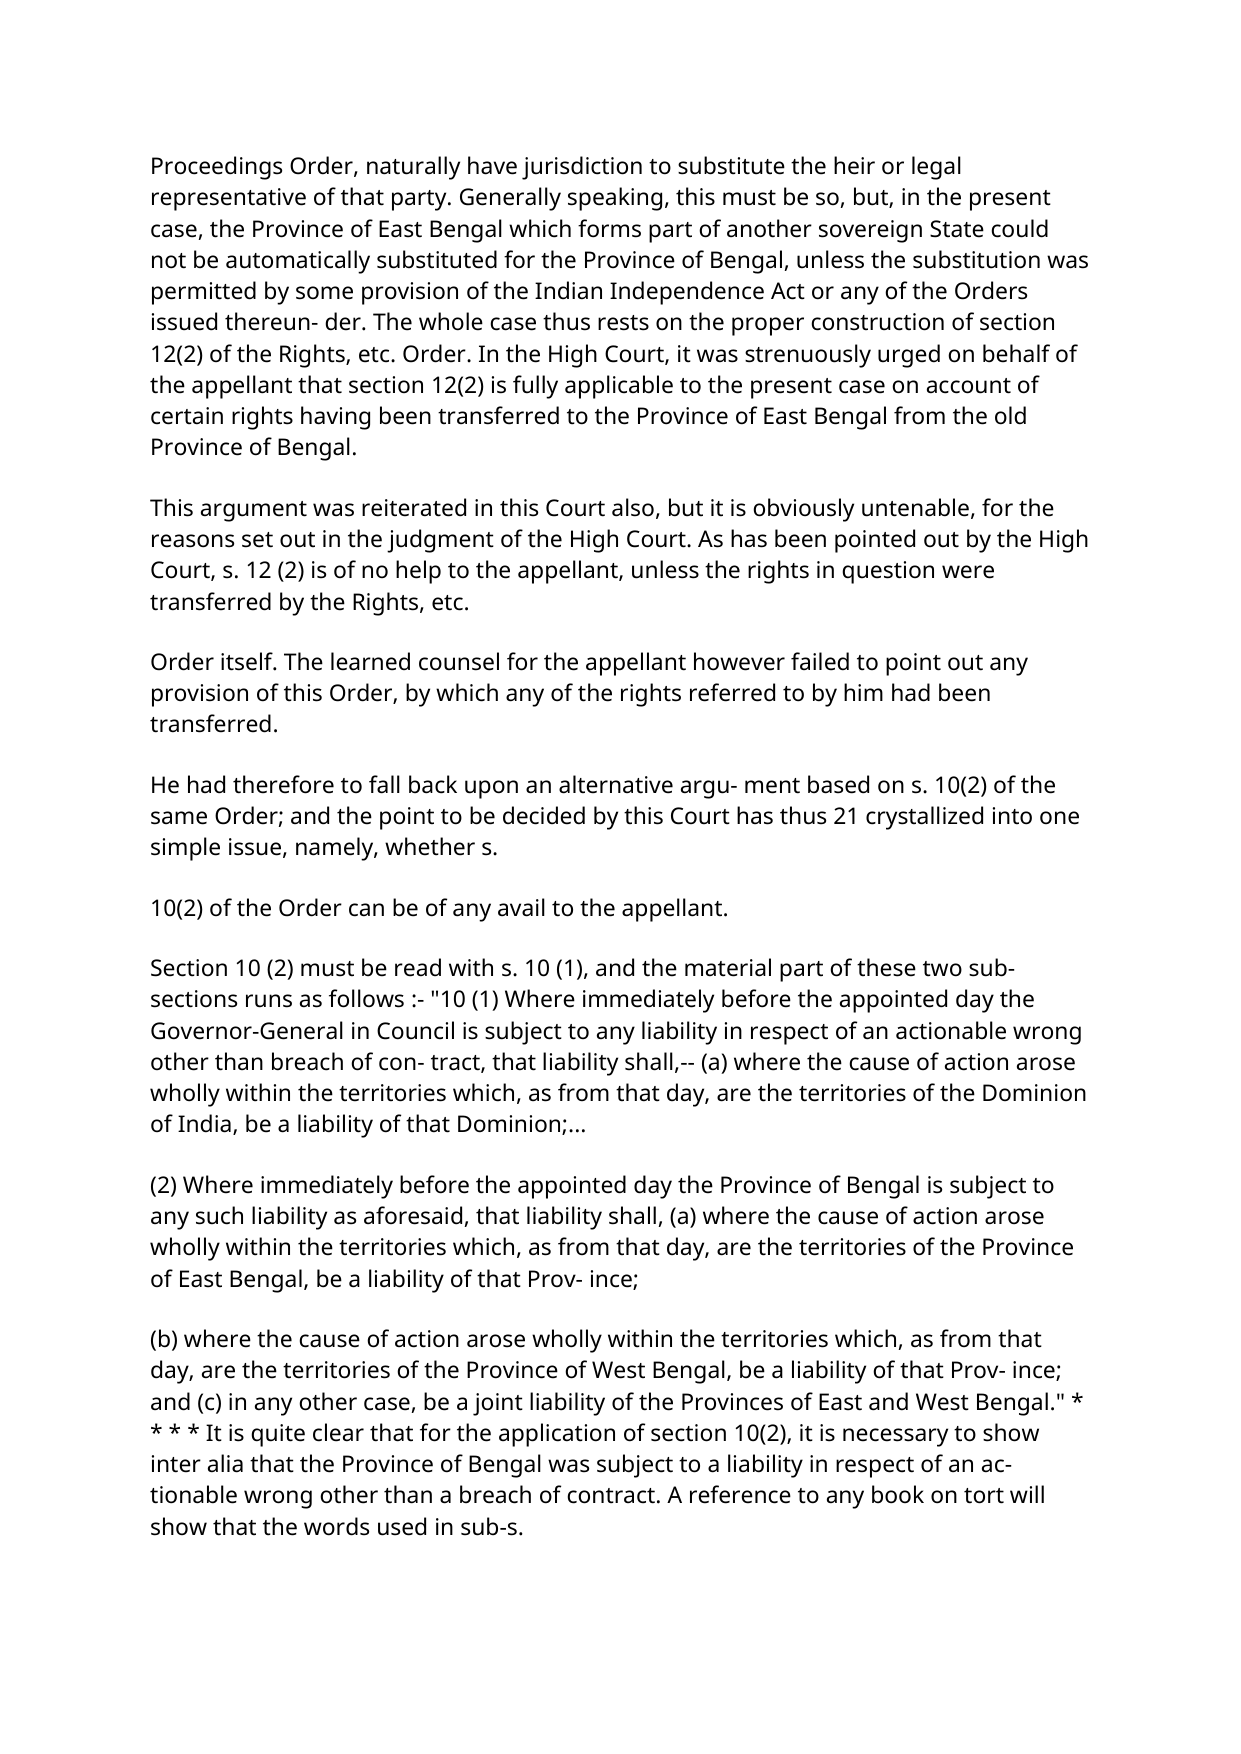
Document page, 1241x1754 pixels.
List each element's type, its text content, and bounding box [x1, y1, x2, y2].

text Section 10 (2) must be read with s. 10 (1), and the material part of these two sub-sections runs as follows :- "10 (1) Where immediately before the appointed day the Governor-General in Council is subject to any liability in respect of an actionable wrong other than breach of con- tract, that liability shall,-- (a) where the cause of action arose wholly within the territories which, as from that day, are the territories of the Dominion of India, be a liability of that Dominion;... [150, 952, 1090, 1139]
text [150, 150, 1090, 462]
text 10(2) of the Order can be of any avail to the appellant. [150, 892, 1090, 923]
text (2) Where immediately before the appointed day the Province of Bengal is subject to any such liability as aforesaid, that liability shall, (a) where the cause of action arose wholly within the territories which, as from that day, are the territories of the Province of East Bengal, be a liability of that Prov- ince; [150, 1169, 1090, 1294]
text Order itself. The learned counsel for the appellant however failed to point out any provision of this Order, by which any of the rights referred to by him had been transferred. [150, 646, 1090, 739]
text (b) where the cause of action arose wholly within the territories which, as from that day, are the territories of the Province of West Bengal, be a liability of that Prov- ince; and (c) in any other case, be a joint liability of the Provinces of East and West Bengal." * * * * It is quite clear that for the application of section 10(2), it is necessary to show inter alia that the Province of Bengal was subject to a liability in respect of an ac- tionable wrong other than a breach of contract. A reference to any book on tort will show that the words used in sub-s. [150, 1323, 1090, 1542]
text This argument was reiterated in this Court also, but it is obviously untenable, for the reasons set out in the judgment of the High Court. As has been pointed out by the High Court, s. 12 (2) is of no help to the appellant, unless the rights in question were transferred by the Rights, etc. [150, 492, 1090, 617]
text He had therefore to fall back upon an alternative argu- ment based on s. 10(2) of the same Order; and the point to be decided by this Court has thus 21 crystallized into one simple issue, namely, whether s. [150, 769, 1090, 862]
